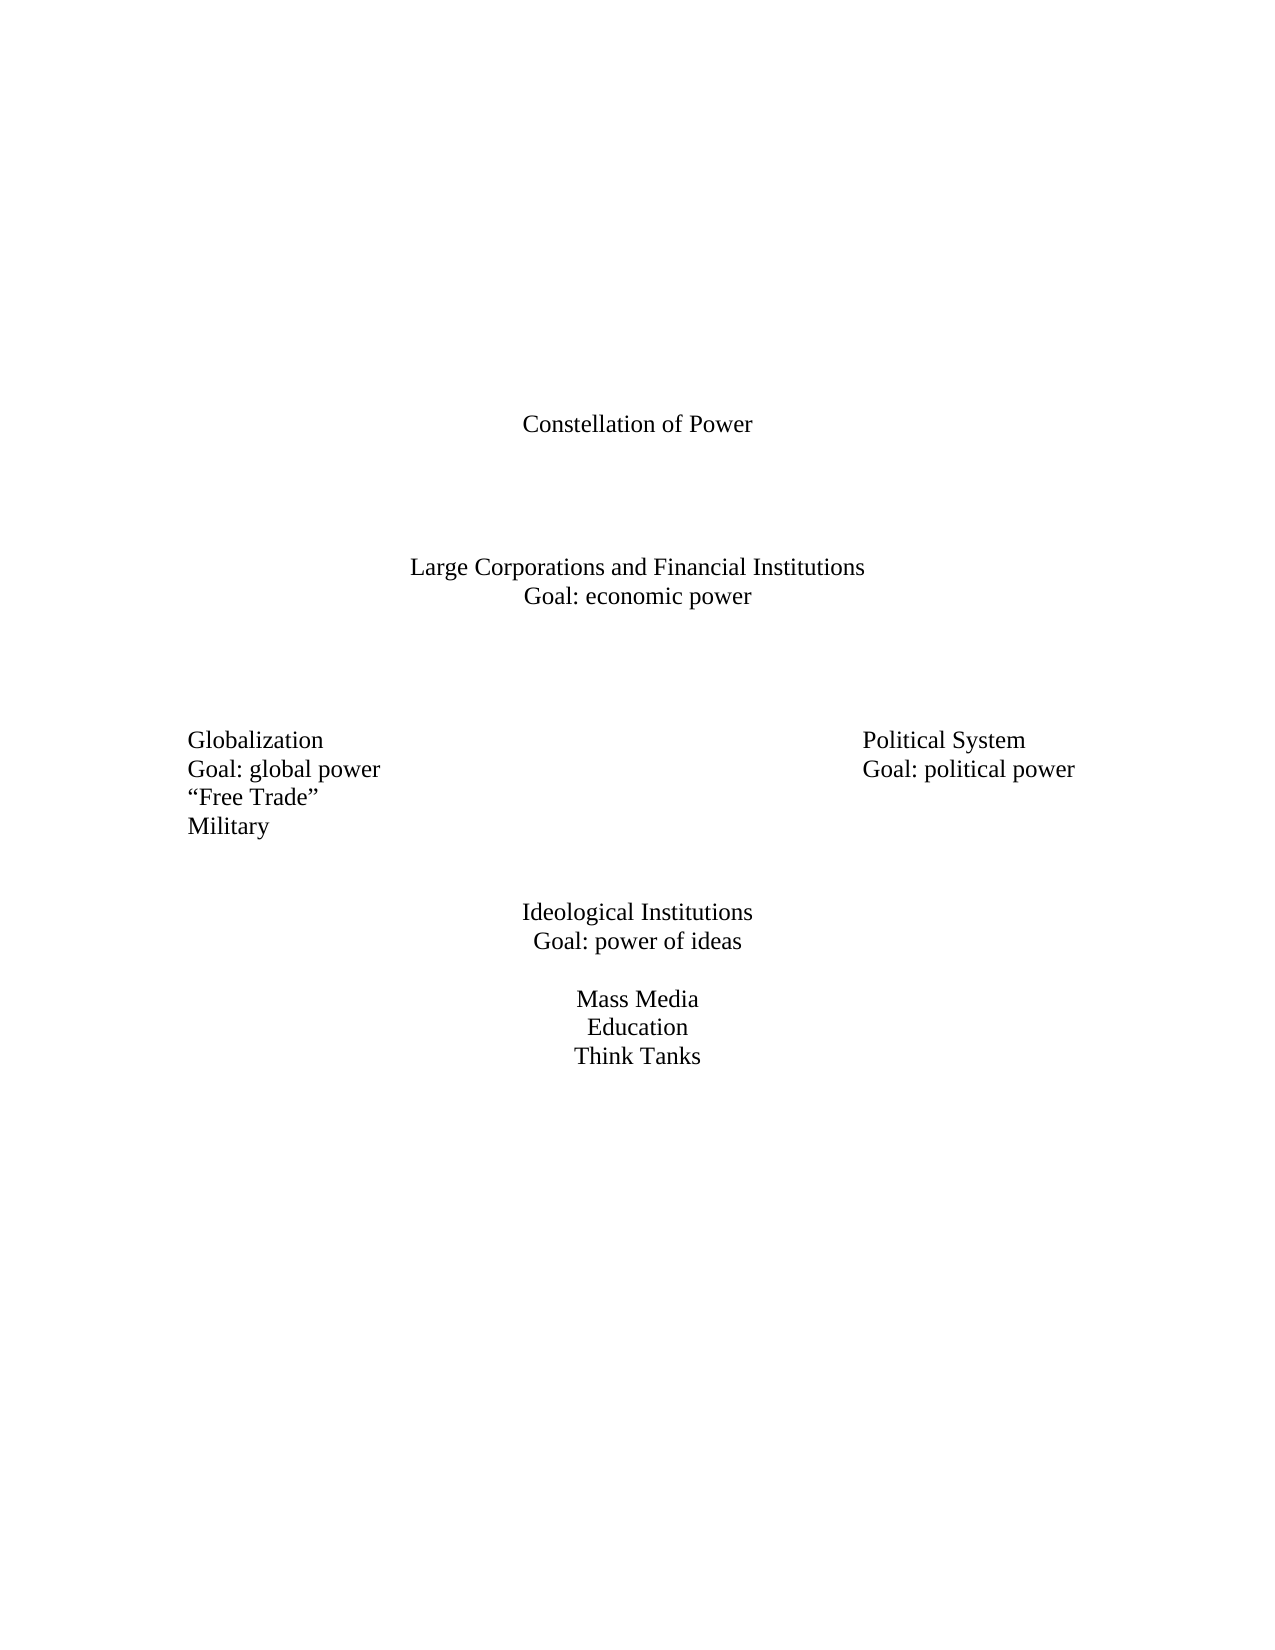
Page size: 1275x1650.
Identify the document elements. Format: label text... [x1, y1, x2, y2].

text Ideological Institutions [187, 897, 1087, 926]
text Goal: power of ideas [187, 926, 1087, 955]
text “Free Trade” [187, 782, 1087, 811]
text Goal: economic power [187, 581, 1087, 610]
text Think Tanks [187, 1041, 1087, 1070]
text Large Corporations and Financial Institutions [187, 552, 1087, 581]
text Mass Media [187, 984, 1087, 1012]
text Military [187, 811, 1087, 840]
text Education [187, 1012, 1087, 1041]
text Globalization Political System [187, 725, 1087, 754]
text Constellation of Power [187, 409, 1087, 437]
text Goal: global power Goal: political power [187, 754, 1087, 782]
